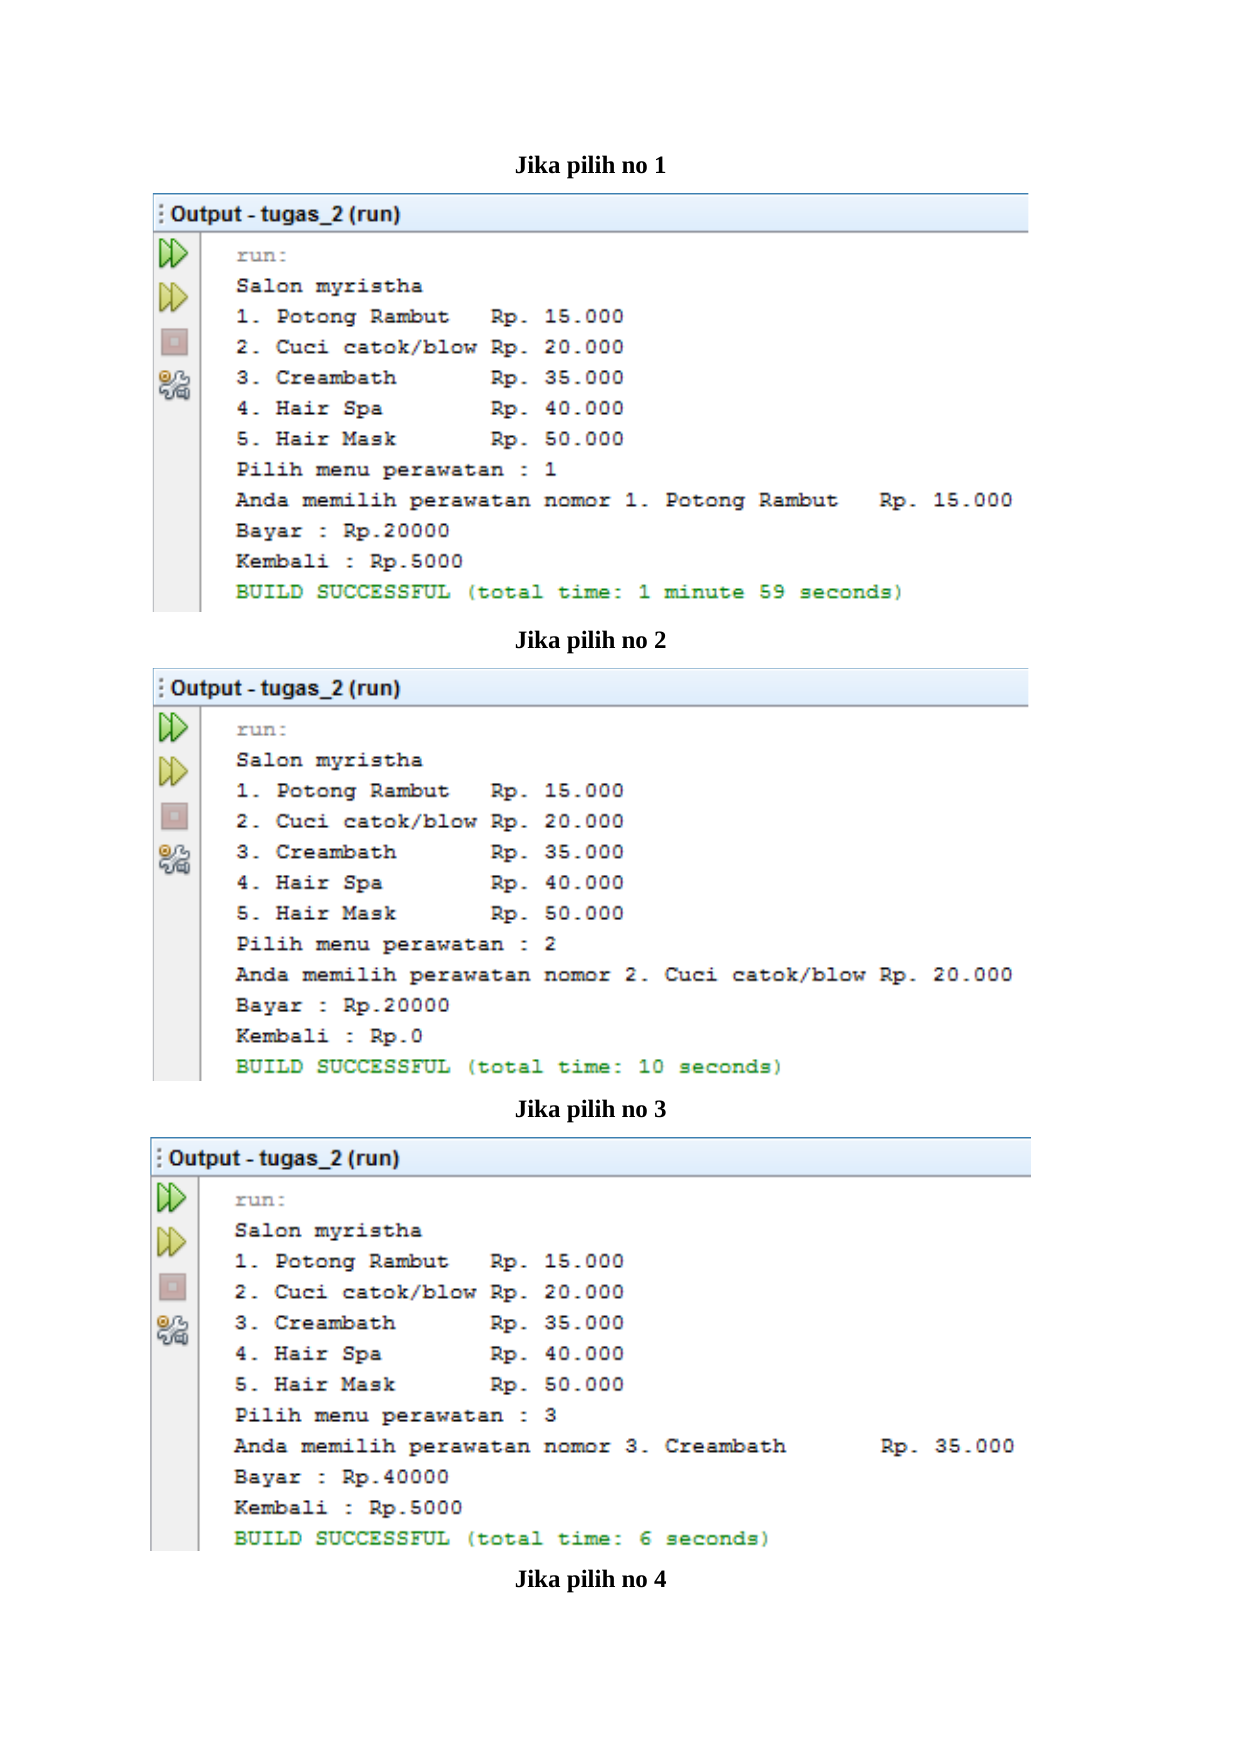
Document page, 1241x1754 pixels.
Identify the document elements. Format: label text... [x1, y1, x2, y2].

table_cell Jika pilih no 2 [139, 625, 1042, 1094]
table_cell Jika pilih no 3 [139, 1094, 1042, 1564]
picture [152, 193, 1029, 612]
table_cell Jika pilih no 4 [139, 1564, 1042, 1592]
table_header Jika pilih no 1 [139, 150, 1042, 625]
picture [150, 1137, 1031, 1551]
picture [152, 668, 1029, 1081]
